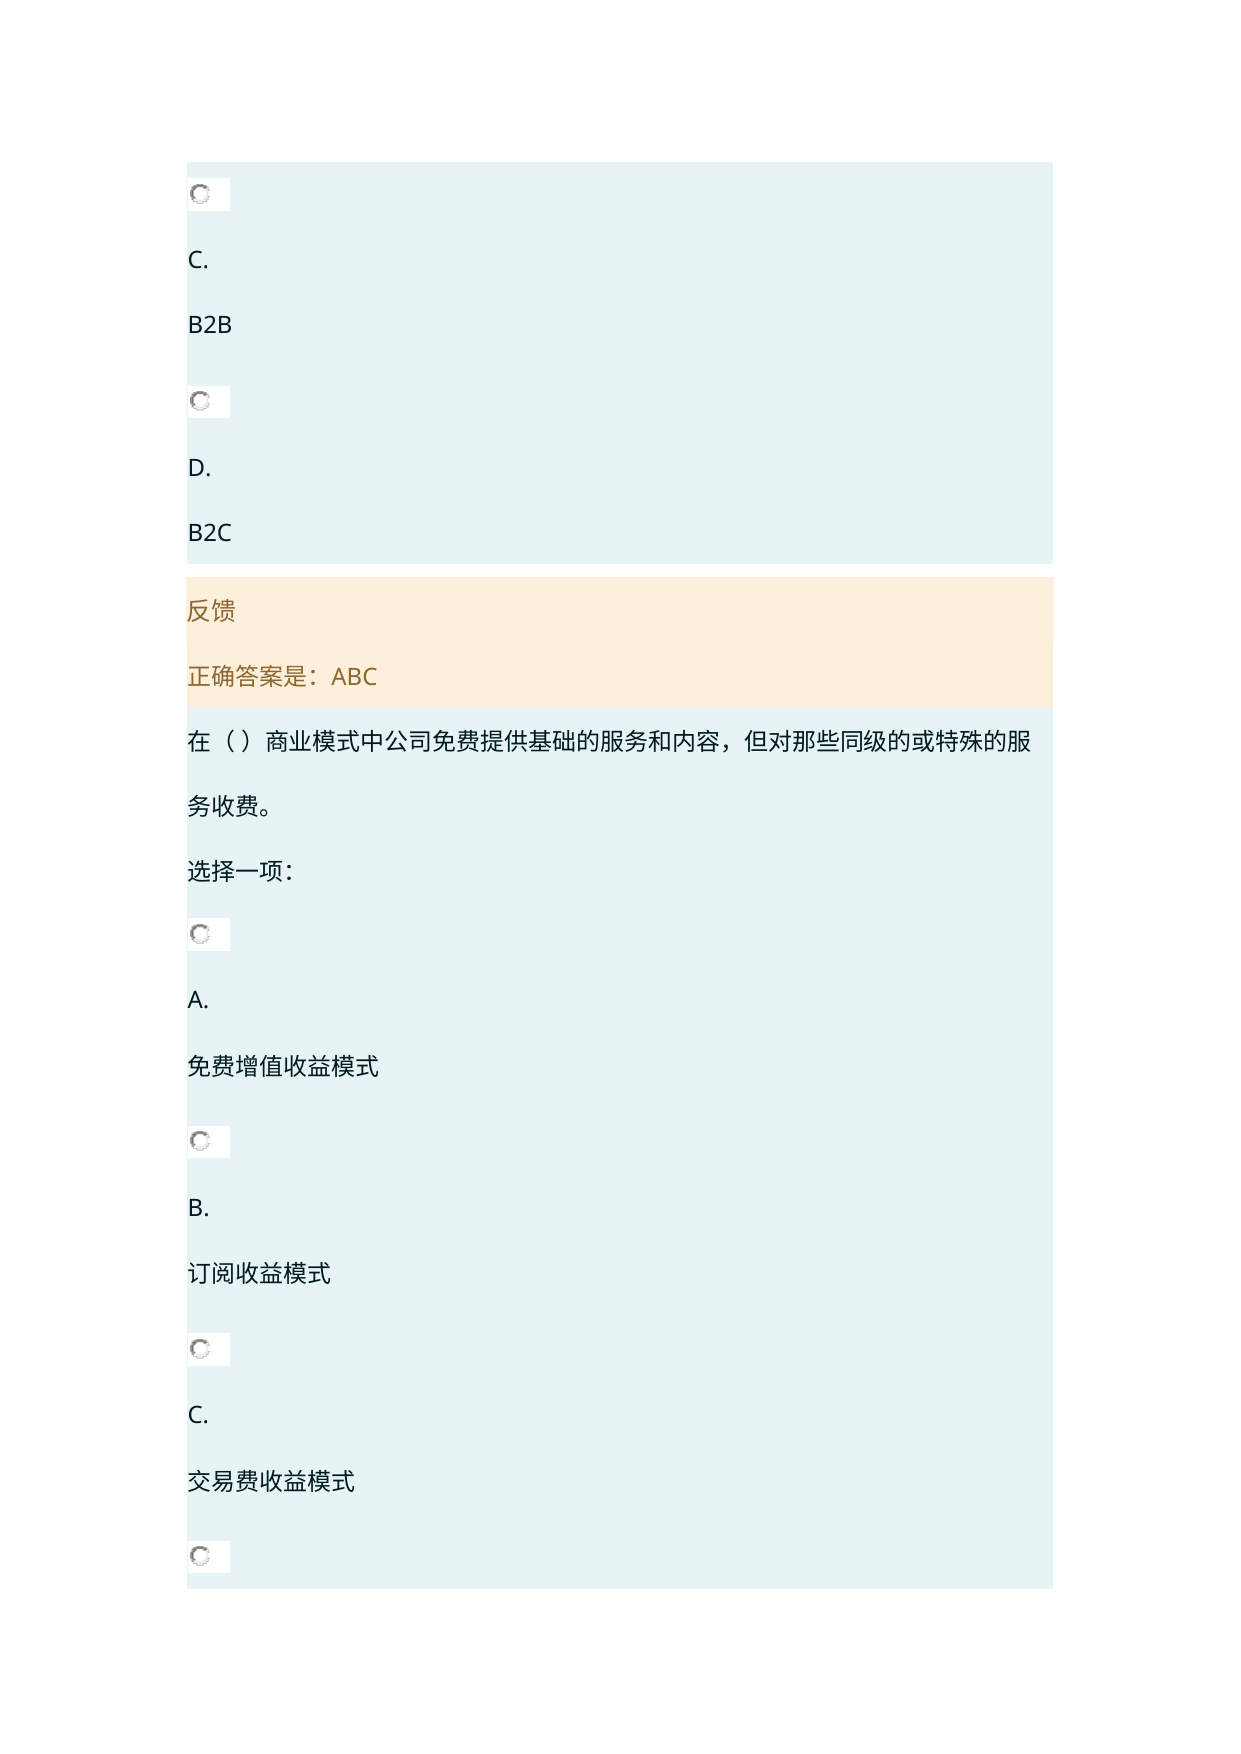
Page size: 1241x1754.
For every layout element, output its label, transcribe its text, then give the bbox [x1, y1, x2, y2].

text B2C [187, 499, 1053, 564]
text 在（ ）商业模式中公司免费提供基础的服务和内容，但对那些同级的或特殊的服务收费。 [187, 707, 1053, 837]
text B2B [187, 292, 1053, 357]
text C. [187, 227, 1053, 292]
text 选择一项： [187, 837, 1053, 902]
text 订阅收益模式 [187, 1239, 1053, 1304]
text 交易费收益模式 [187, 1447, 1053, 1512]
text D. [187, 434, 1053, 499]
text 反馈 [186, 577, 1054, 642]
text C. [187, 1382, 1053, 1447]
text 免费增值收益模式 [187, 1032, 1053, 1097]
text A. [187, 967, 1053, 1032]
text 正确答案是：ABC [187, 642, 1053, 707]
text B. [187, 1174, 1053, 1239]
